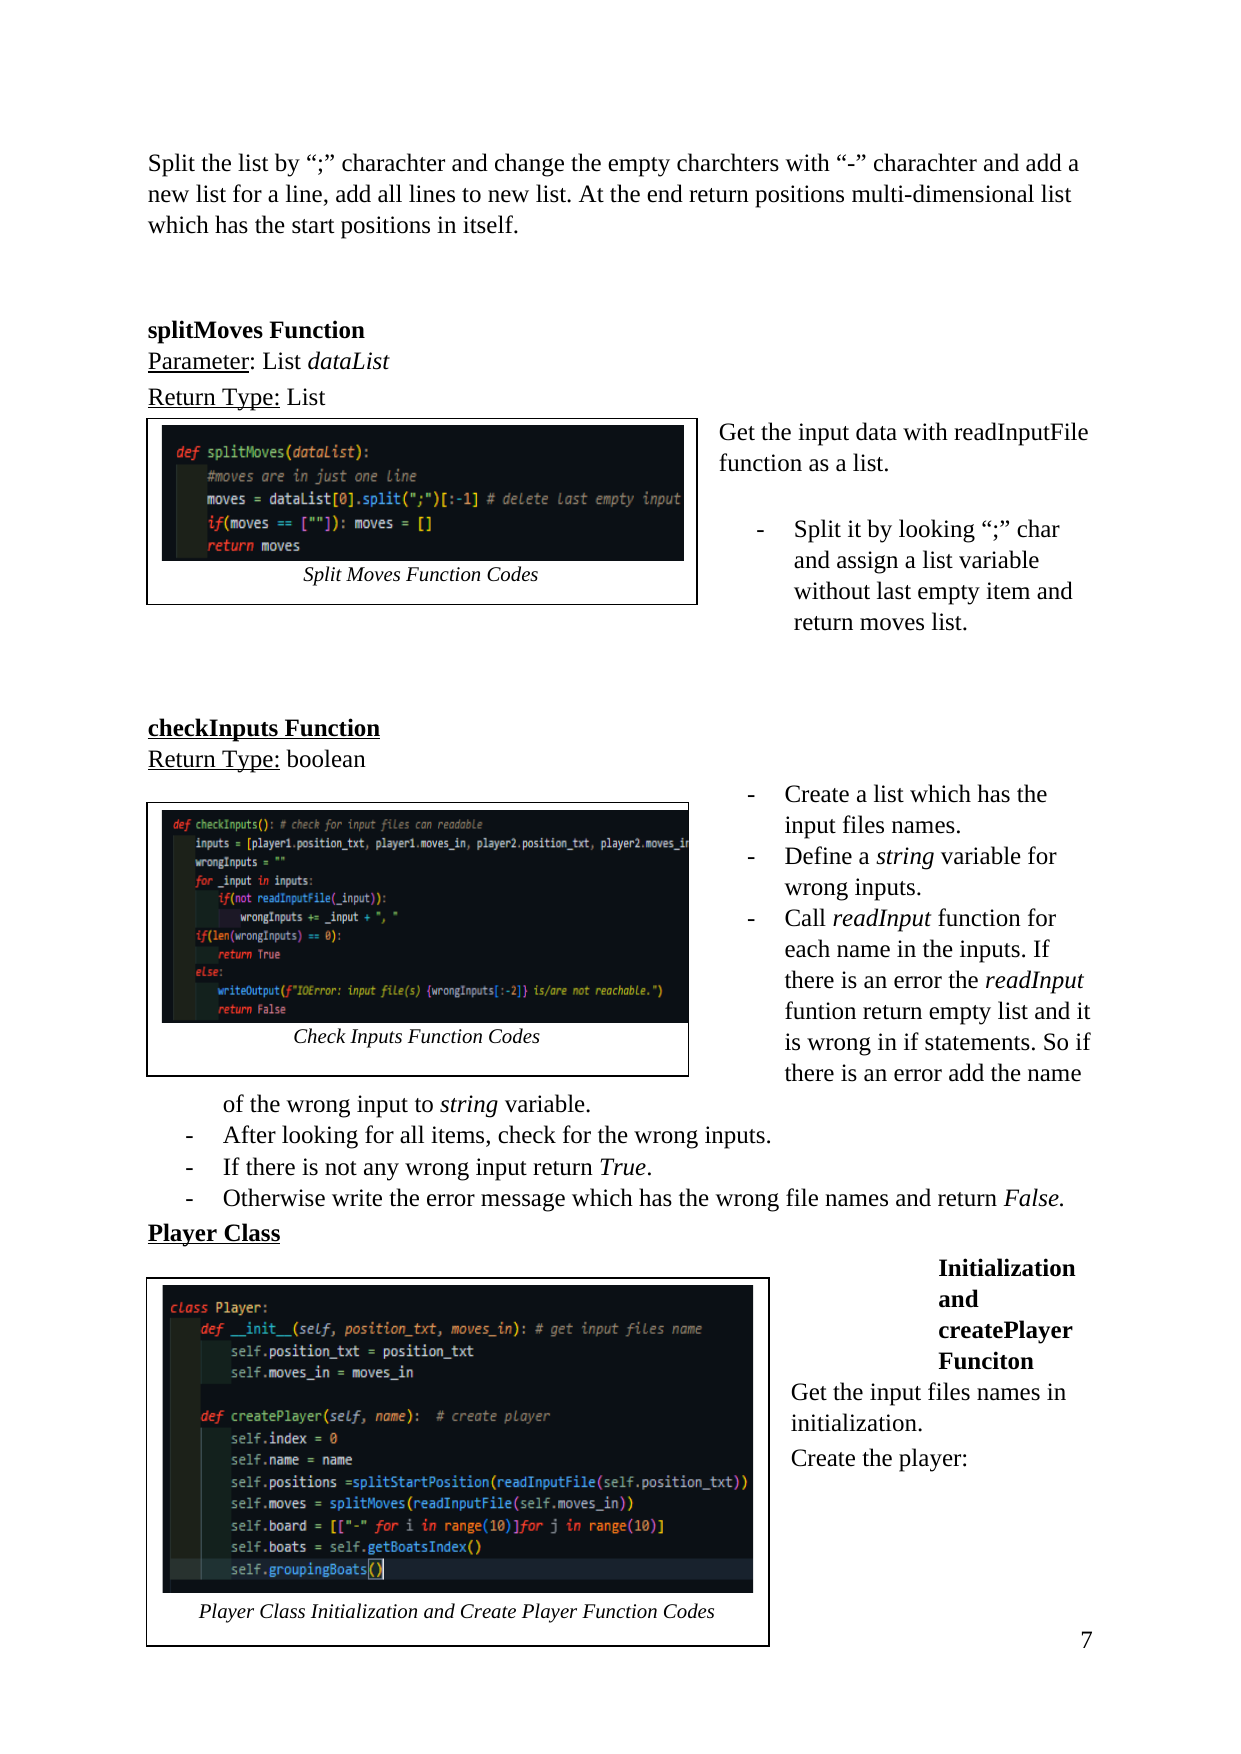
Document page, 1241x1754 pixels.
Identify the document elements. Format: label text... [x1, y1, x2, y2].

list Split it by looking “;” char and assign a list variable without last empty item and return moves list. [185, 514, 1093, 636]
subtitle splitMoves Function [148, 315, 1093, 344]
list Otherwise write the error message which has the wrong file names and return False. [185, 1183, 1093, 1211]
text Get the input data with readInputFile function as a list. [148, 417, 1093, 508]
list If there is not any wrong input return True. [185, 1152, 1093, 1180]
text Return Type: boolean [148, 744, 1093, 773]
list Call readInput function for each name in the inputs. If there is an error the readInput funtion return empty list and it is wrong in if statements. So if there is an error add the name of the wrong input to string variable. [185, 903, 1093, 1118]
picture [162, 1285, 754, 1593]
text Create the player: [770, 1443, 1093, 1472]
subtitle checkInputs Function [148, 713, 1093, 742]
text Return Type: List [148, 382, 1093, 410]
text Get the input files names in initialization. [770, 1377, 1093, 1437]
text Parameter: List dataList [148, 346, 1093, 375]
list After looking for all items, check for the wrong inputs. [185, 1121, 1093, 1149]
subtitle Initialization and createPlayer Funciton [295, 1253, 1093, 1375]
text Split the list by “;” charachter and change the empty charchters with “-” charachter and add a new list for a line, add all lines to new list. At the end return positions multi-dimensional list which has the start positions in itself. [148, 148, 1093, 238]
picture [161, 425, 684, 561]
subtitle Player Class [148, 1218, 1093, 1247]
list Create a list which has the input files names. [185, 779, 1093, 839]
picture [161, 810, 689, 1023]
list Define a string variable for wrong inputs. [689, 841, 1093, 901]
